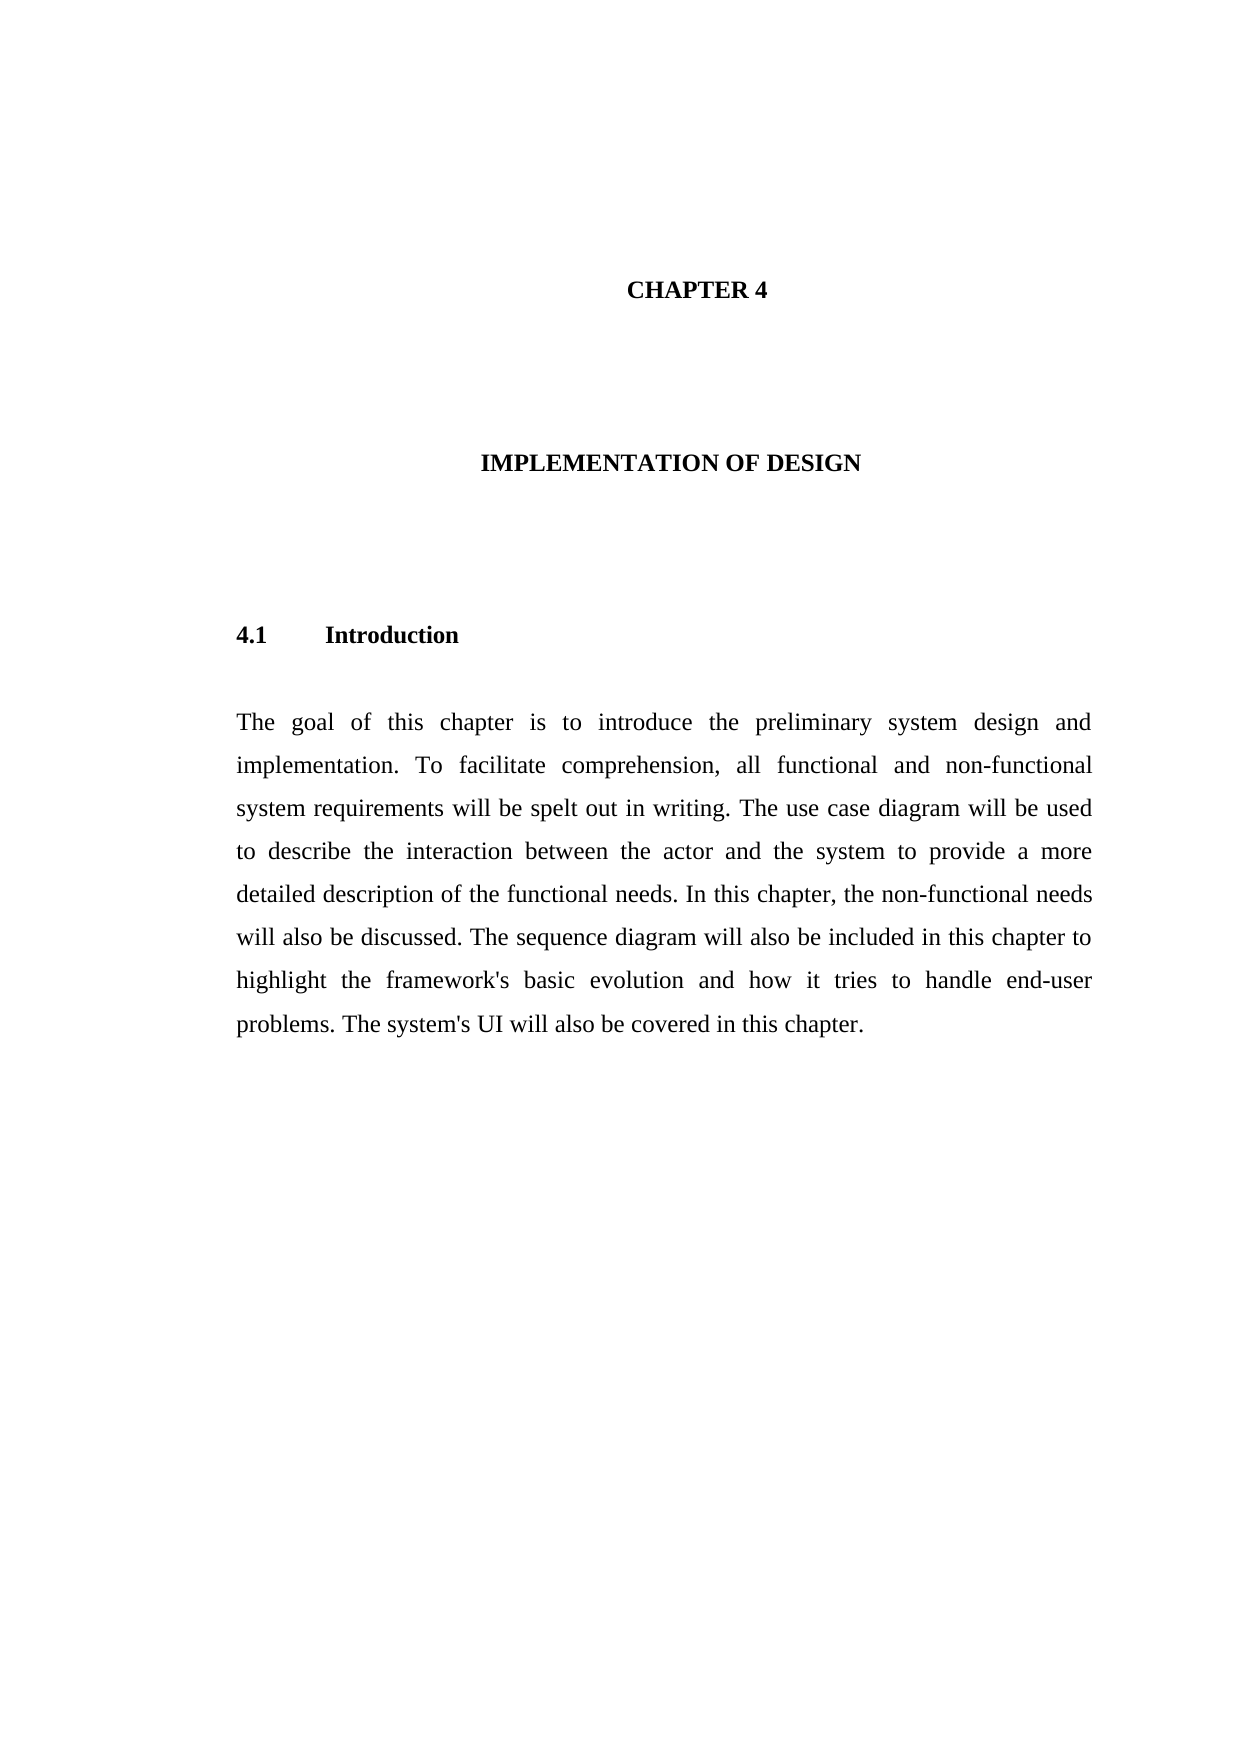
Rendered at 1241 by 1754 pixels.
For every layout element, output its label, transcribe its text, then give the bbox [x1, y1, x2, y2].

text IMPLEMENTATION OF DESIGN [480, 448, 1107, 477]
subtitle Introduction [236, 621, 1107, 649]
subtitle CHAPTER 4 [288, 276, 1107, 304]
text The goal of this chapter is to introduce the preliminary system design and implementation. To facilitate comprehension, all functional and non-functional system requirements will be spelt out in writing. The use case diagram will be used to describe the interaction between the actor and the system to provide a more detailed description of the functional needs. In this chapter, the non-functional needs will also be discussed. The sequence diagram will also be included in this chapter to highlight the framework's basic evolution and how it tries to handle end-user problems. The system's UI will also be covered in this chapter. [236, 707, 1093, 1037]
